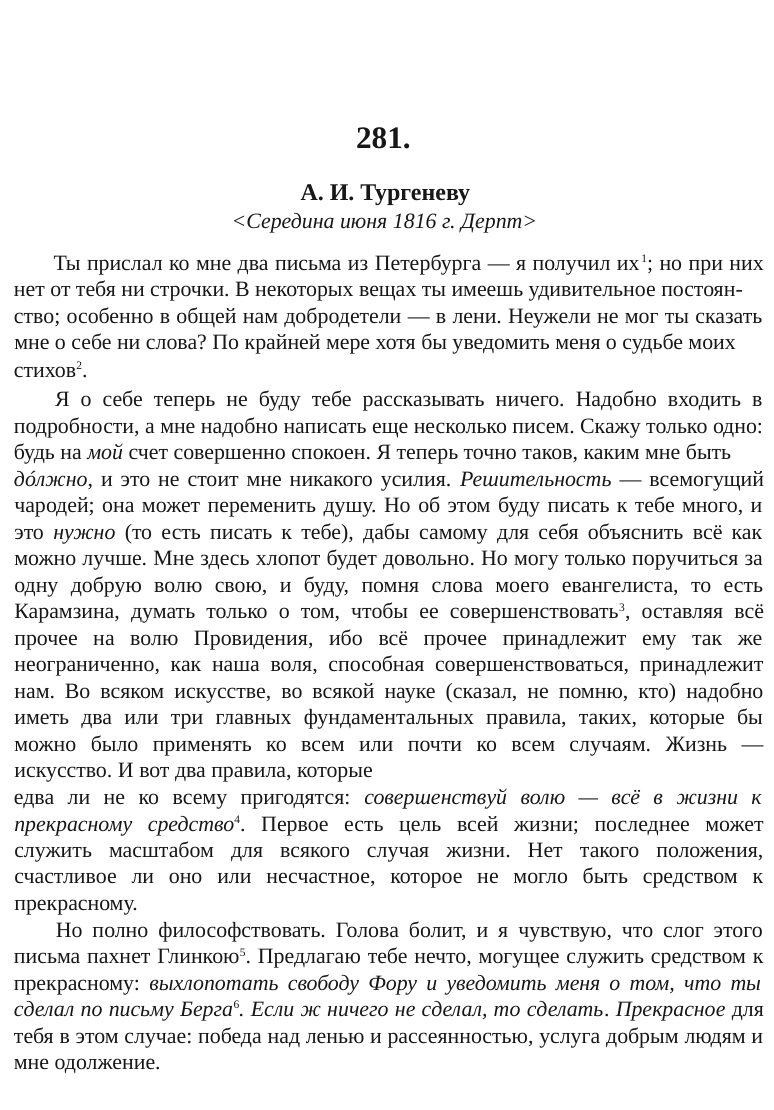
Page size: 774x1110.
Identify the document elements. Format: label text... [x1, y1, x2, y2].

text <Середина июня 1816 г. Дерпт> [19, 208, 751, 233]
subtitle 281. [12, 119, 754, 155]
text едва ли не ко всему пригодятся: совершенствуй волю — всё в жизни к прекрасному средство4. Первое есть цель всей жизни; последнее может служить масштабом для всякого случая жизни. Нет такого положения, счастливое ли оно или несчастное, которое не могло быть средством к прекрасному. [14, 784, 764, 915]
text стихов2. [14, 357, 764, 382]
text Я о себе теперь не буду тебе рассказывать ничего. Надобно входить в подробности, а мне надобно написать еще несколько писем. Скажу только одно: будь на мой счет совершенно спокоен. Я теперь точно таков, каким мне быть [14, 386, 764, 464]
text Но полно философствовать. Голова болит, и я чувствую, что слог этого письма пахнет Глинкою5. Предлагаю тебе нечто, могущее служить средством к прекрасному: выхлопотать свободу Фору и уведомить меня о том, что ты сделал по письму Берга6. Если ж ничего не сделал, то сделать. Прекрасное для тебя в этом случае: победа над ленью и рассеянностью, услуга добрым людям и мне одолжение. [14, 917, 764, 1074]
text дóлжно, и это не стоит мне никакого усилия. Решительность — всемогущий чародей; она может переменить душу. Но об этом буду писать к тебе много, и это нужно (то есть писать к тебе), дабы самому для себя объяснить всё как можно лучше. Мне здесь хлопот будет довольно. Но могу только поручиться за одну добрую волю свою, и буду, помня слова моего евангелиста, то есть Карамзина, думать только о том, чтобы ее совершенствовать3, оставляя всё прочее на волю Провидения, ибо всё прочее принадлежит ему так же неограниченно, как наша воля, способная совершенствоваться, принадлежит нам. Во всяком искусстве, во всякой науке (сказал, не помню, кто) надобно иметь два или три главных фундаментальных правила, таких, которые бы можно было применять ко всем или почти ко всем случаям. Жизнь — искусство. И вот два правила, которые [14, 466, 764, 782]
text ство; особенно в общей нам добродетели — в лени. Неужели не мог ты сказать мне о себе ни слова? По крайней мере хотя бы уведомить меня о судьбе моих [14, 303, 764, 355]
text Ты прислал ко мне два письма из Петербурга — я получил их1; но при них нет от тебя ни строчки. В некоторых вещах ты имеешь удивительное постоян- [14, 250, 764, 301]
text А. И. Тургеневу [21, 178, 749, 205]
